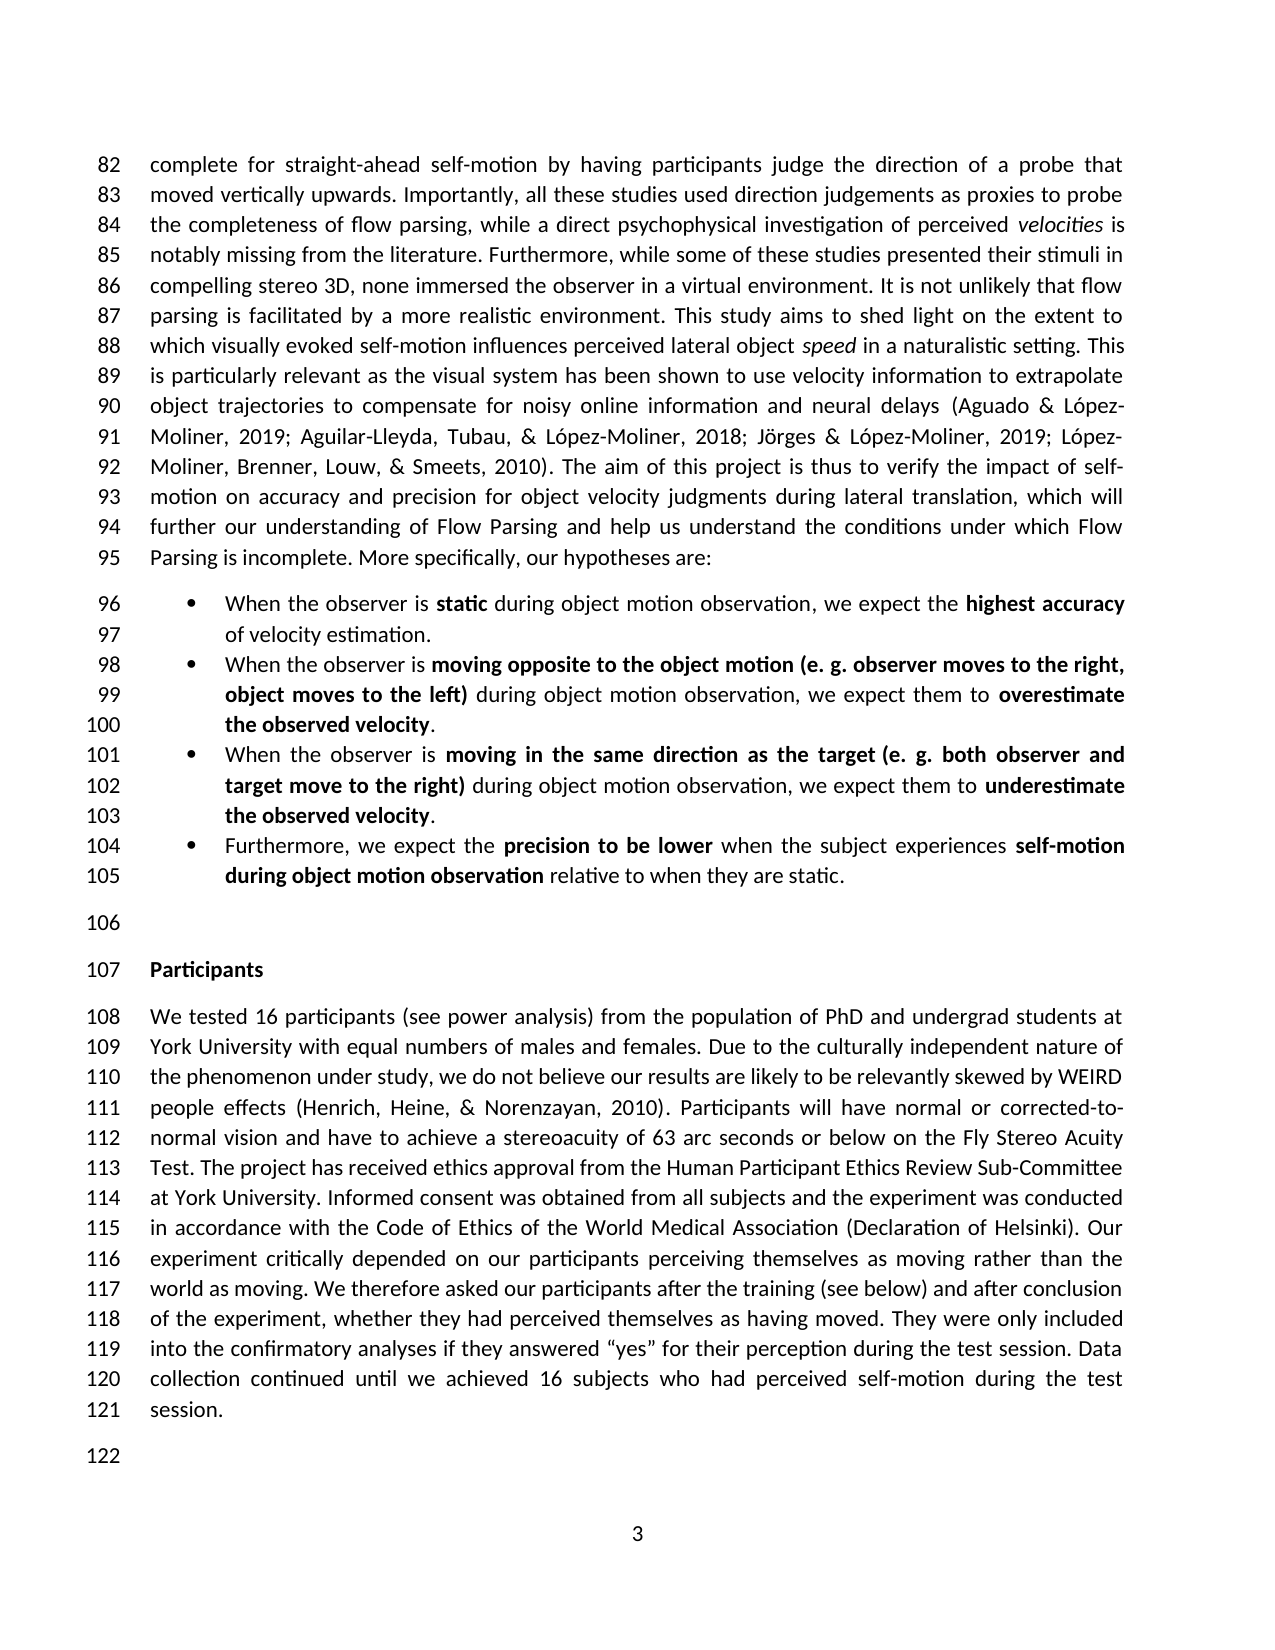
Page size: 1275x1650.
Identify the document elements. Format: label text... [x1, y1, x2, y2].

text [150, 150, 1125, 571]
text We tested 16 participants (see power analysis) from the population of PhD and undergrad students at York University with equal numbers of males and females. Due to the culturally independent nature of the phenomenon under study, we do not believe our results are likely to be relevantly skewed by WEIRD people effects (Henrich, Heine, & Norenzayan, 2010). Participants will have normal or corrected-to-normal vision and have to achieve a stereoacuity of 63 arc seconds or below on the Fly Stereo Acuity Test. The project has received ethics approval from the Human Participant Ethics Review Sub-Committee at York University. Informed consent was obtained from all subjects and the experiment was conducted in accordance with the Code of Ethics of the World Medical Association (Declaration of Helsinki). Our experiment critically depended on our participants perceiving themselves as moving rather than the world as moving. We therefore asked our participants after the training (see below) and after conclusion of the experiment, whether they had perceived themselves as having moved. They were only included into the confirmatory analyses if they answered “yes” for their perception during the test session. Data collection continued until we achieved 16 subjects who had perceived self-motion during the test session. [150, 1002, 1125, 1423]
list Furthermore, we expect the precision to be lower when the subject experiences self-motion during object motion observation relative to when they are static. [187, 831, 1125, 889]
list When the observer is moving opposite to the object motion (e. g. observer moves to the right, object moves to the left) during object motion observation, we expect them to overestimate the observed velocity. [187, 650, 1125, 738]
text Participants [150, 955, 1125, 983]
list When the observer is static during object motion observation, we expect the highest accuracy of velocity estimation. [187, 589, 1125, 648]
list When the observer is moving in the same direction as the target (e. g. both observer and target move to the right) during object motion observation, we expect them to underestimate the observed velocity. [187, 741, 1125, 829]
